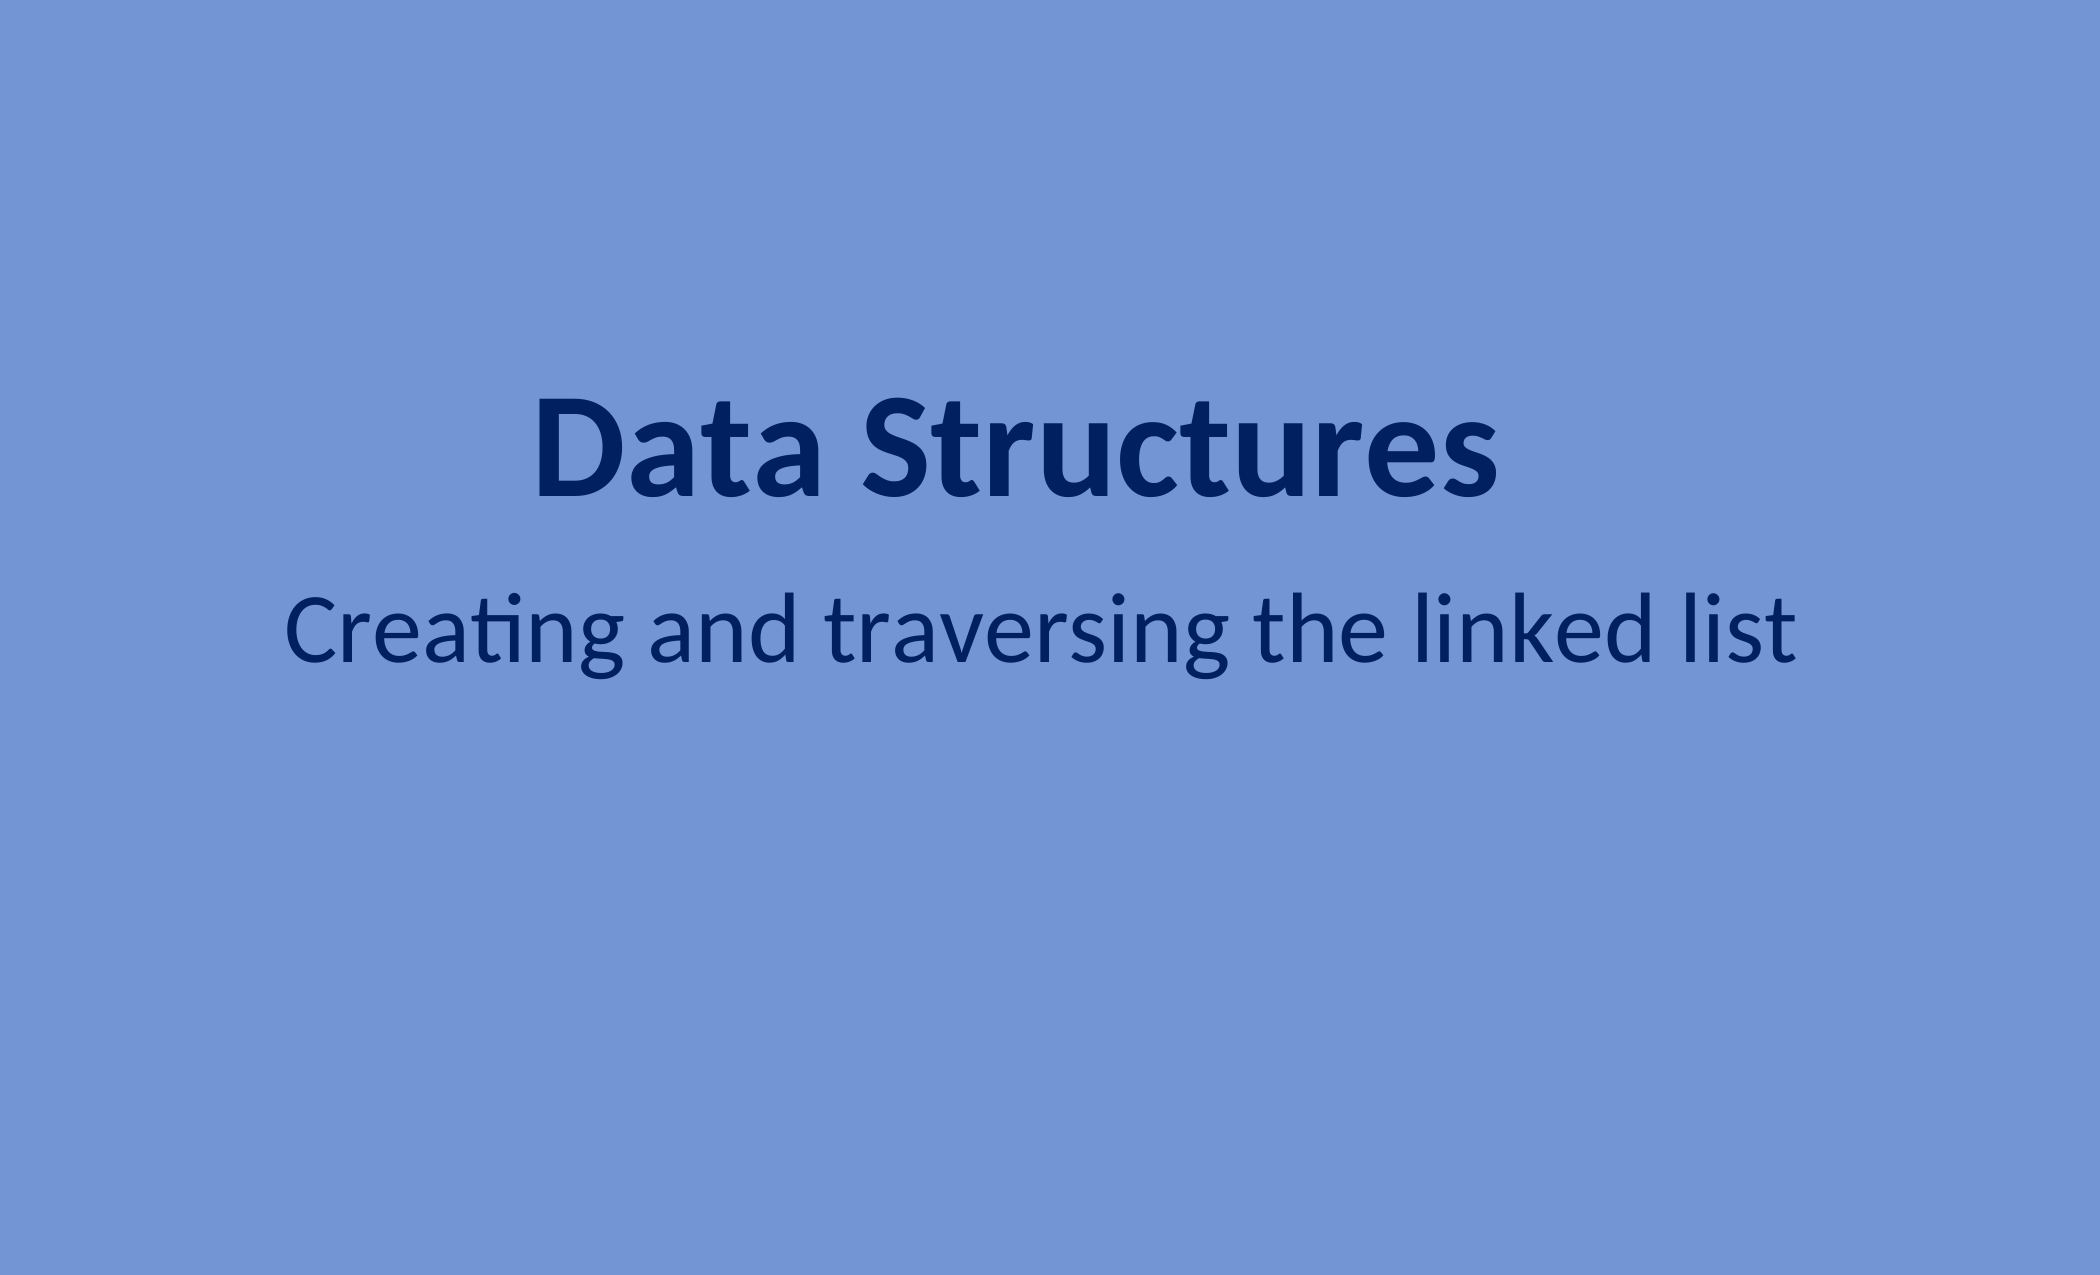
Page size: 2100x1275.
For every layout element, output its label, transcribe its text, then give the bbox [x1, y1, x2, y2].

text Creating and traversing the linked list [59, 566, 2100, 688]
text Data Structures [434, 351, 2100, 534]
